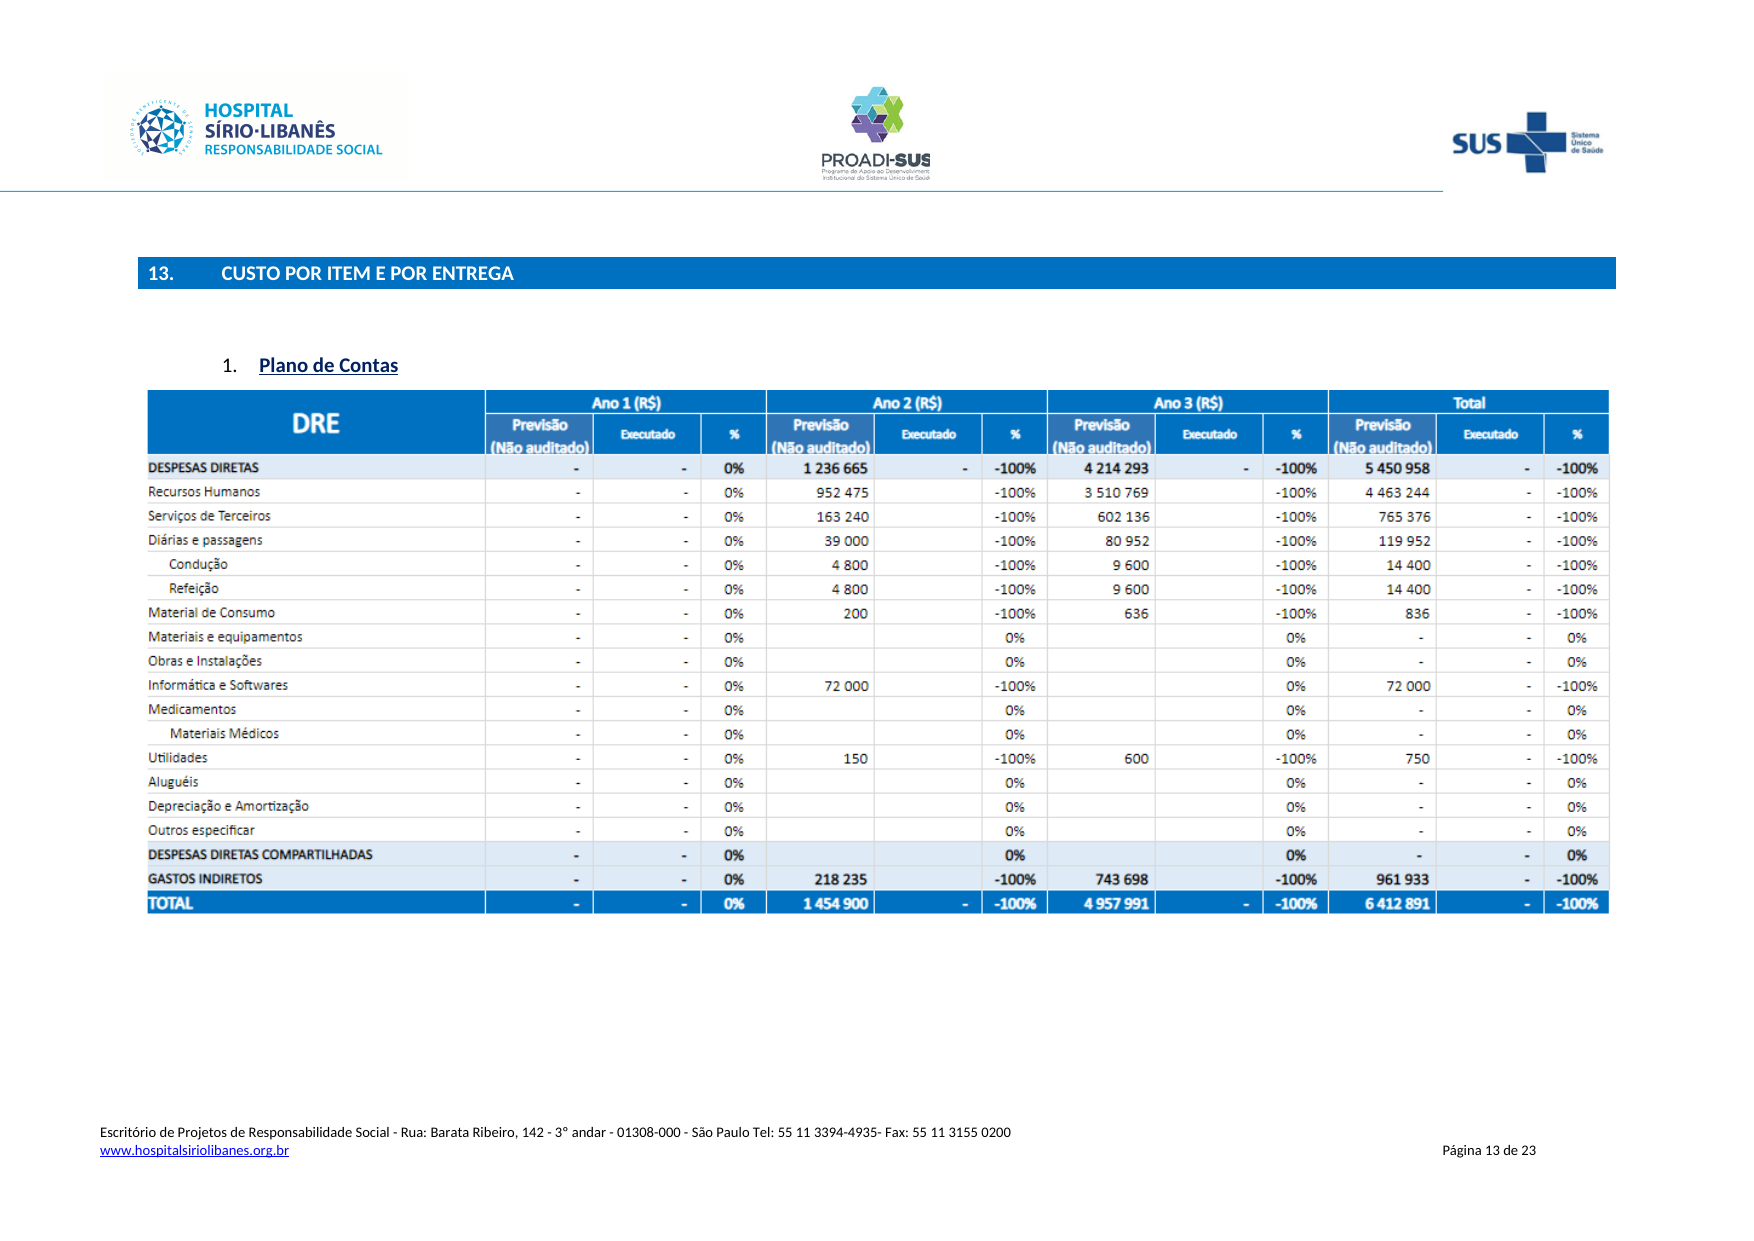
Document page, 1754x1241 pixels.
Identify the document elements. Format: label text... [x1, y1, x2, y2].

picture [147, 390, 1615, 916]
subtitle CUSTO POR ITEM E POR ENTREGA [139, 258, 1614, 288]
list Plano de Contas [222, 352, 1606, 377]
picture [820, 85, 930, 179]
picture [103, 73, 409, 182]
picture [1448, 106, 1605, 178]
